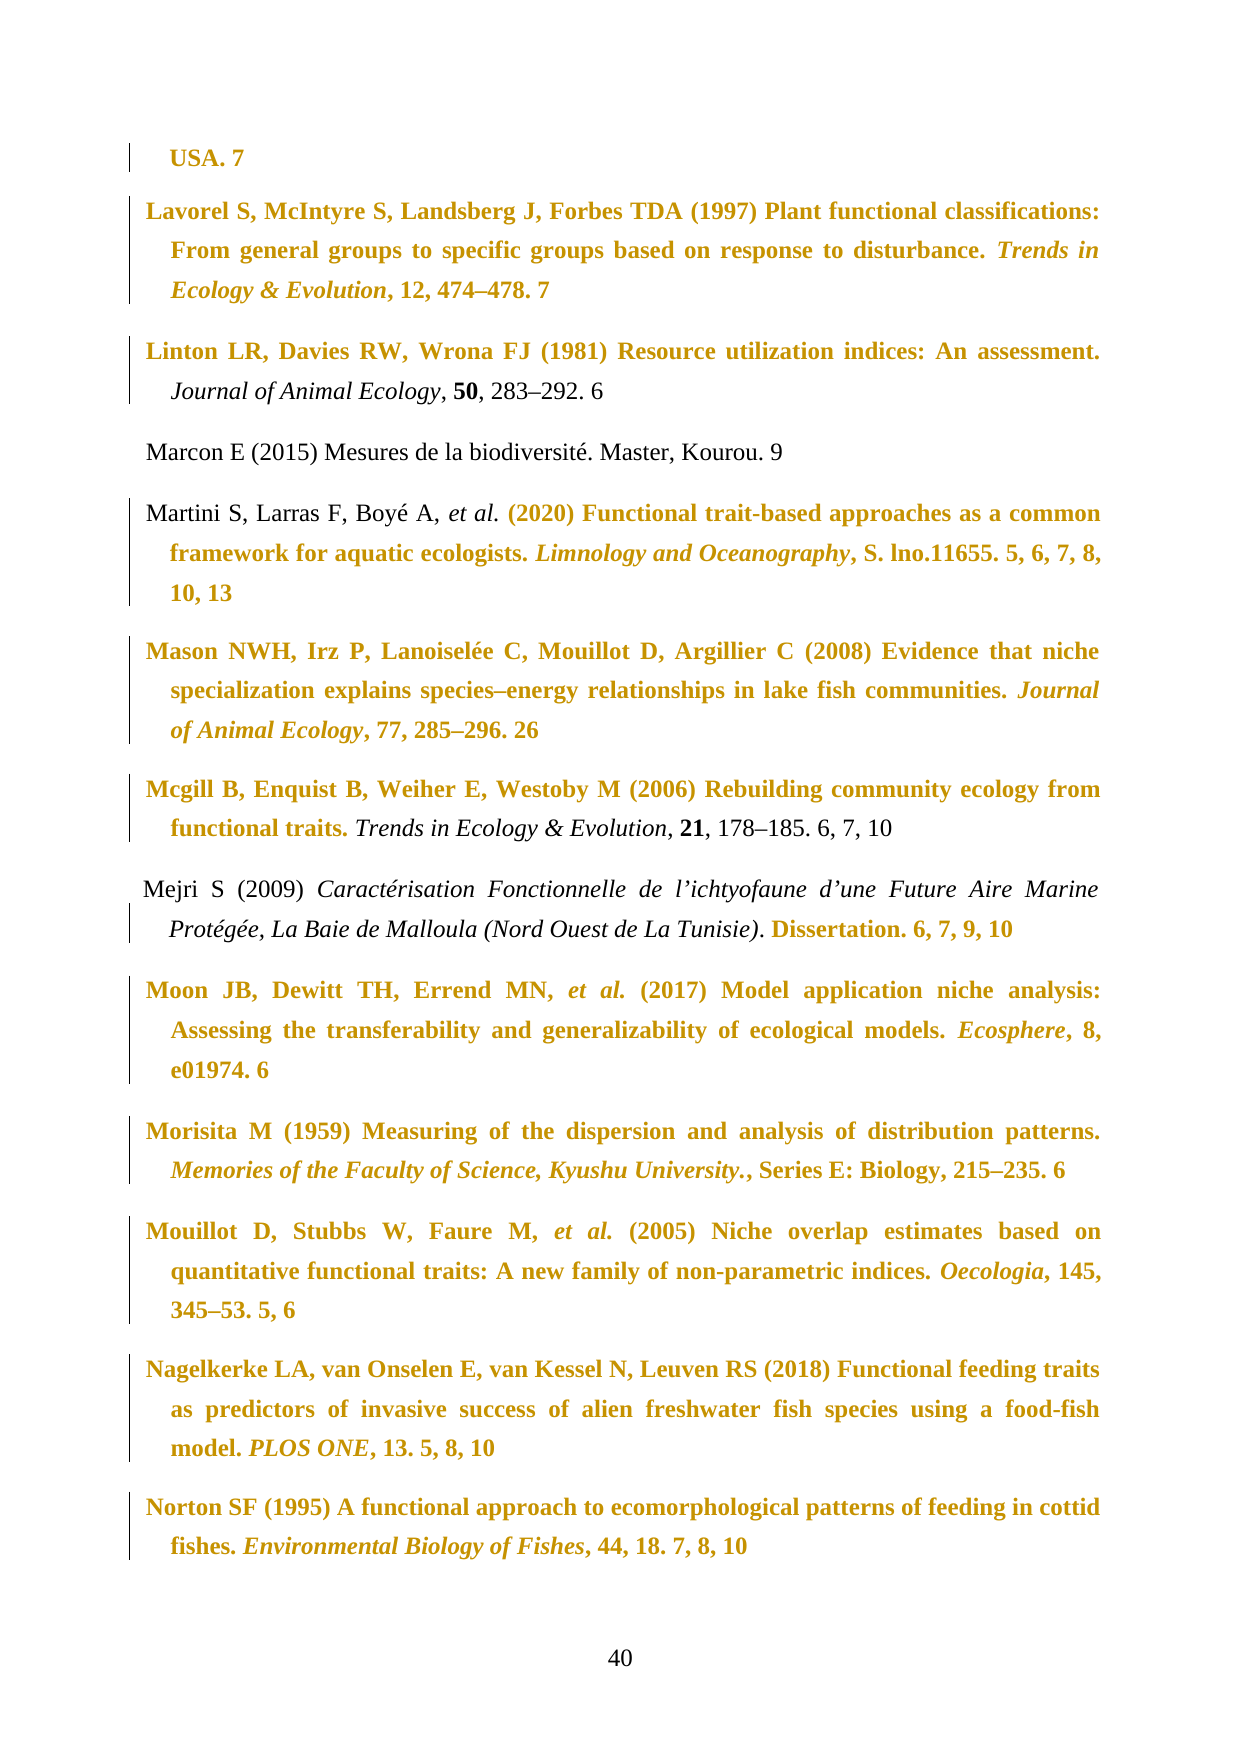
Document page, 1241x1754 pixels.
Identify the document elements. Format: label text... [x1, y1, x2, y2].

text Mason NWH, Irz P, Lanoiselée C, Mouillot D, Argillier C (2008) Evidence that niche specialization explains species–energy relationships in lake fish communities. Journal of Animal Ecology, 77, 285–296. 26 [146, 636, 1101, 744]
text Morisita M (1959) Measuring of the dispersion and analysis of distribution patterns. Memories of the Faculty of Science, Kyushu University., Series E: Biology, 215–235. 6 [146, 1116, 1101, 1184]
text Mcgill B, Enquist B, Weiher E, Westoby M (2006) Rebuilding community ecology from functional traits. Trends in Ecology & Evolution, 21, 178–185. 6, 7, 10 [146, 774, 1101, 842]
text Martini S, Larras F, Boyé A, et al. (2020) Functional trait-based approaches as a common framework for aquatic ecologists. Limnology and Oceanography, S. lno.11655. 5, 6, 7, 8, 10, 13 [146, 498, 1101, 606]
text Mouillot D, Stubbs W, Faure M, et al. (2005) Niche overlap estimates based on quantitative functional traits: A new family of non-parametric indices. Oecologia, 145, 345–53. 5, 6 [146, 1216, 1101, 1324]
text Linton LR, Davies RW, Wrona FJ (1981) Resource utilization indices: An assessment. Journal of Animal Ecology, 50, 283–292. 6 [146, 336, 1101, 404]
text Moon JB, Dewitt TH, Errend MN, et al. (2017) Model application niche analysis: Assessing the transferability and generalizability of ecological models. Ecosphere, 8, e01974. 6 [146, 976, 1101, 1083]
text Lavorel S, McIntyre S, Landsberg J, Forbes TDA (1997) Plant functional classifications: From general groups to specific groups based on response to disturbance. Trends in Ecology & Evolution, 12, 474–478. 7 [146, 196, 1101, 304]
text Nagelkerke LA, van Onselen E, van Kessel N, Leuven RS (2018) Functional feeding traits as predictors of invasive success of alien freshwater fish species using a food-fish model. PLOS ONE, 13. 5, 8, 10 [146, 1354, 1101, 1462]
text Mejri S (2009) Caractérisation Fonctionnelle de l’ichtyofaune d’une Future Aire Marine Protégée, La Baie de Malloula (Nord Ouest de La Tunisie). Dissertation. 6, 7, 9, 10 [143, 874, 1101, 943]
text Norton SF (1995) A functional approach to ecomorphological patterns of feeding in cottid fishes. Environmental Biology of Fishes, 44, 18. 7, 8, 10 [146, 1492, 1101, 1560]
text Marcon E (2015) Mesures de la biodiversité. Master, Kourou. 9 [146, 437, 1101, 466]
text USA. 7 [169, 143, 1101, 172]
